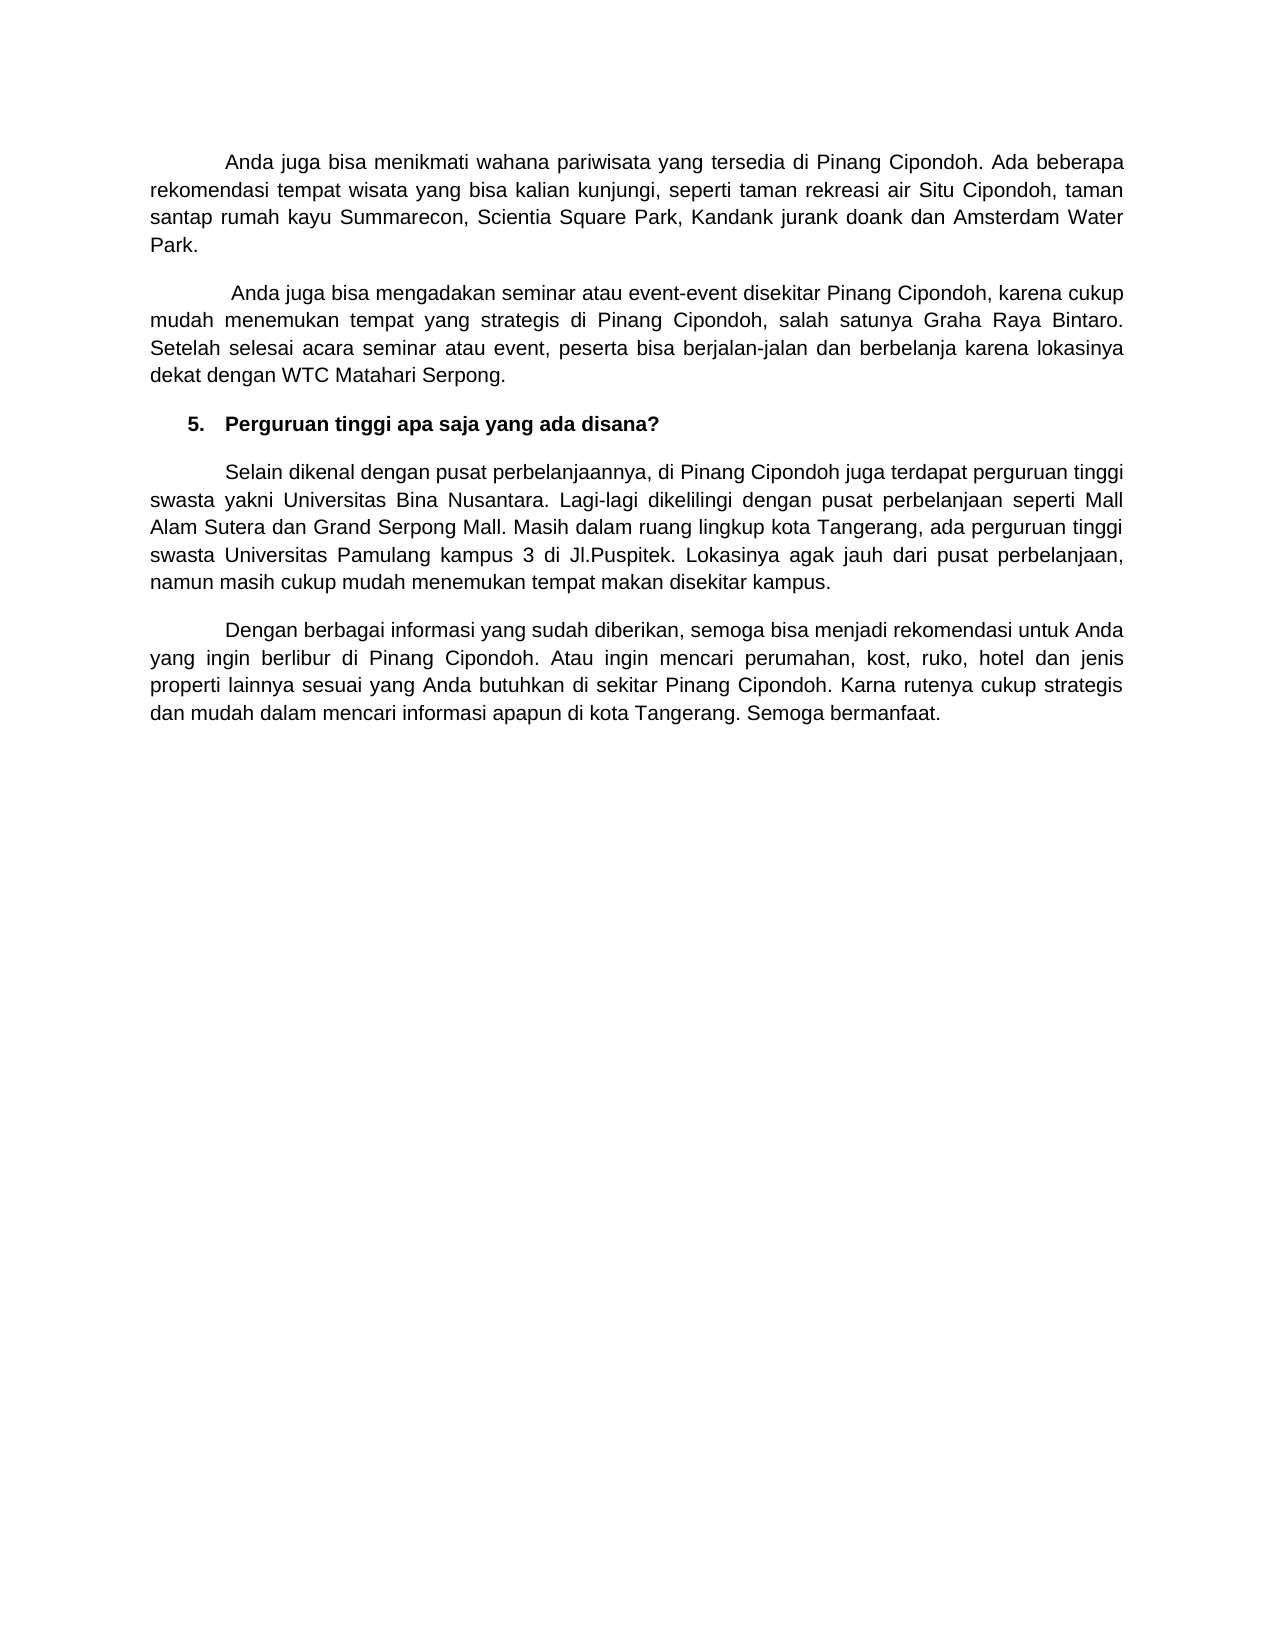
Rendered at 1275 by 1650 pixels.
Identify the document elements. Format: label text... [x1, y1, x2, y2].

list Perguruan tinggi apa saja yang ada disana? [187, 412, 1125, 436]
text Dengan berbagai informasi yang sudah diberikan, semoga bisa menjadi rekomendasi untuk Anda yang ingin berlibur di Pinang Cipondoh. Atau ingin mencari perumahan, kost, ruko, hotel dan jenis properti lainnya sesuai yang Anda butuhkan di sekitar Pinang Cipondoh. Karna rutenya cukup strategis dan mudah dalam mencari informasi apapun di kota Tangerang. Semoga bermanfaat. [150, 618, 1125, 725]
text Anda juga bisa menikmati wahana pariwisata yang tersedia di Pinang Cipondoh. Ada beberapa rekomendasi tempat wisata yang bisa kalian kunjungi, seperti taman rekreasi air Situ Cipondoh, taman santap rumah kayu Summarecon, Scientia Square Park, Kandank jurank doank dan Amsterdam Water Park. [150, 150, 1125, 256]
text Anda juga bisa mengadakan seminar atau event-event disekitar Pinang Cipondoh, karena cukup mudah menemukan tempat yang strategis di Pinang Cipondoh, salah satunya Graha Raya Bintaro. Setelah selesai acara seminar atau event, peserta bisa berjalan-jalan dan berbelanja karena lokasinya dekat dengan WTC Matahari Serpong. [150, 281, 1125, 387]
text Selain dikenal dengan pusat perbelanjaannya, di Pinang Cipondoh juga terdapat perguruan tinggi swasta yakni Universitas Bina Nusantara. Lagi-lagi dikelilingi dengan pusat perbelanjaan seperti Mall Alam Sutera dan Grand Serpong Mall. Masih dalam ruang lingkup kota Tangerang, ada perguruan tinggi swasta Universitas Pamulang kampus 3 di Jl.Puspitek. Lokasinya agak jauh dari pusat perbelanjaan, namun masih cukup mudah menemukan tempat makan disekitar kampus. [150, 460, 1125, 594]
